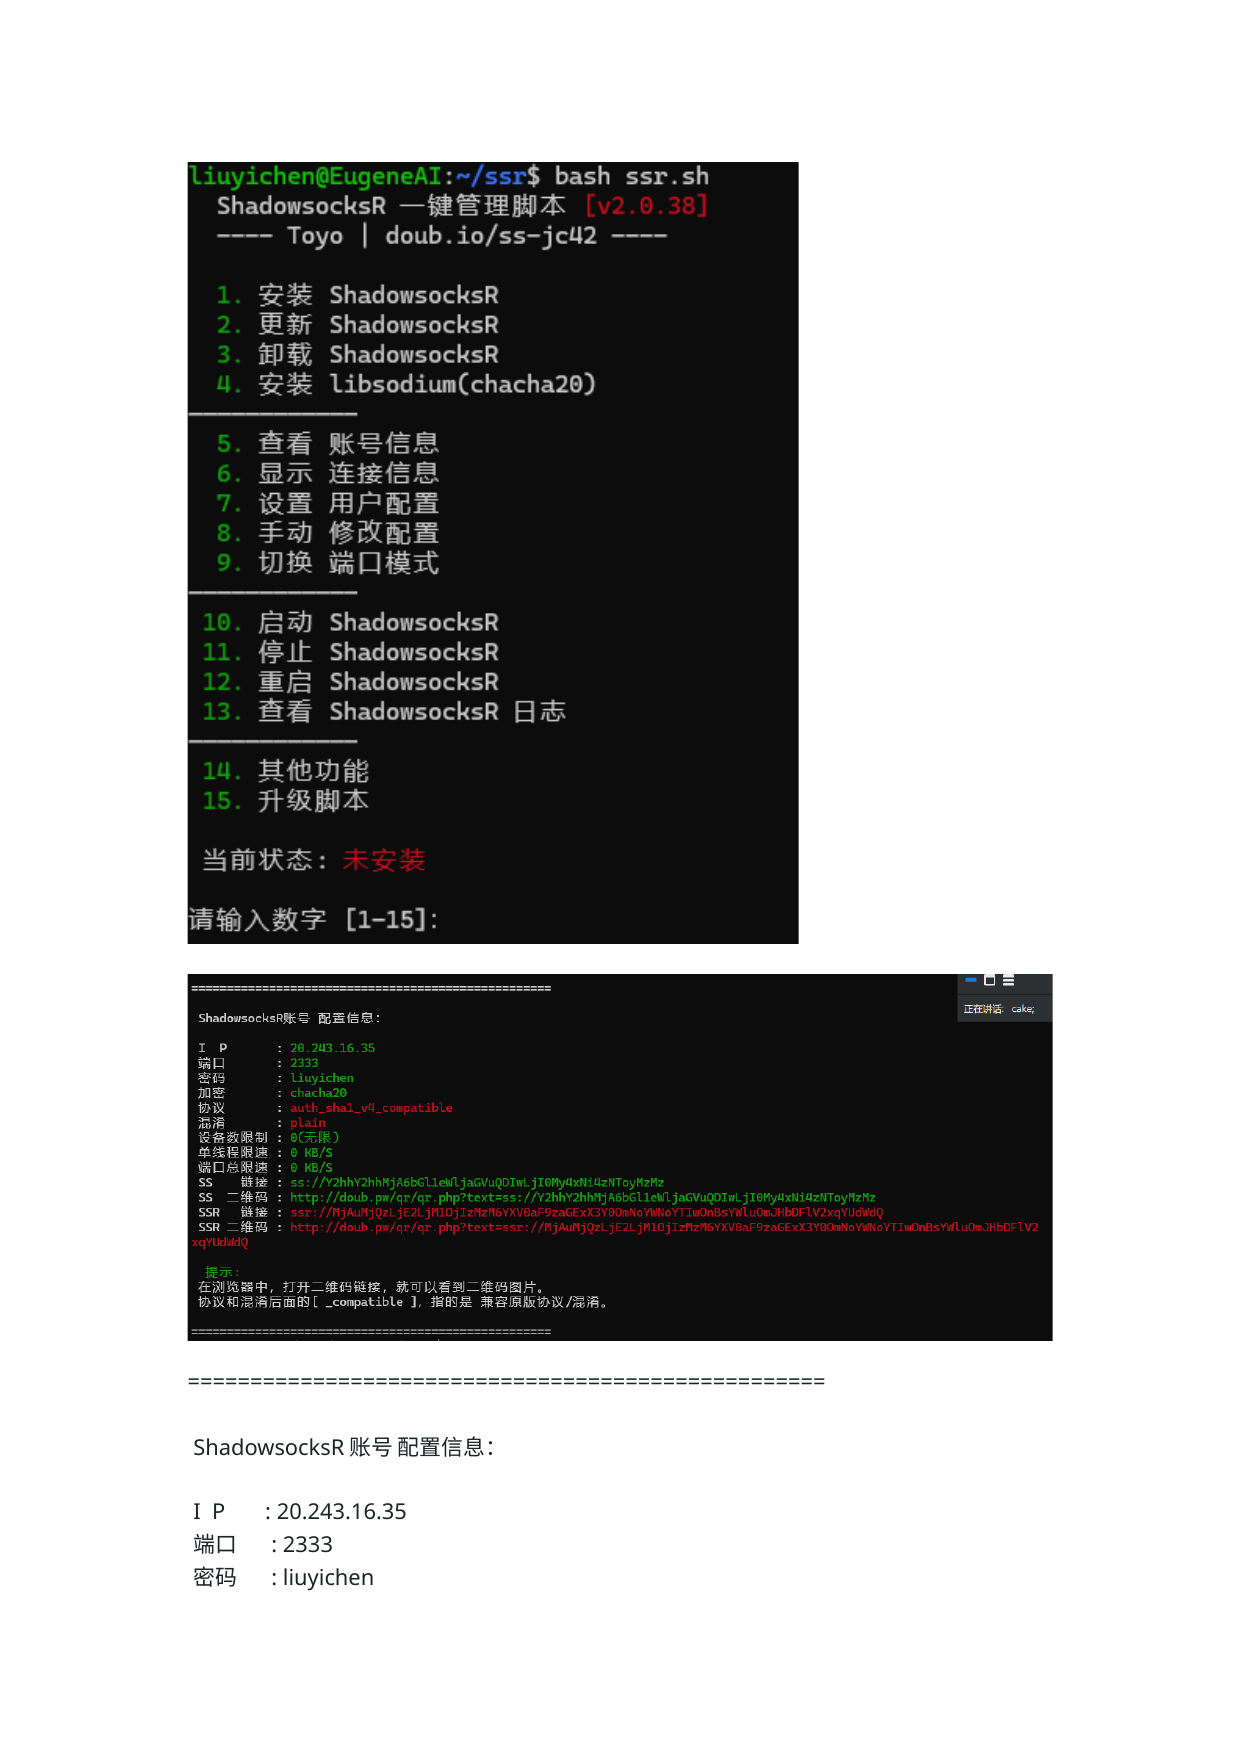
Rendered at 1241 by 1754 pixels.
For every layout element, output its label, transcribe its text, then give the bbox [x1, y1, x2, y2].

picture [187, 974, 1053, 1341]
text 端口 : 2333 [271, 1527, 1053, 1559]
text I P : 20.243.16.35 [187, 1494, 1053, 1527]
text 密码 : liuyichen [187, 1559, 1053, 1592]
text =================================================== [187, 1364, 1053, 1397]
picture [187, 162, 799, 944]
text ShadowsocksR账号 配置信息： [187, 1429, 1053, 1462]
